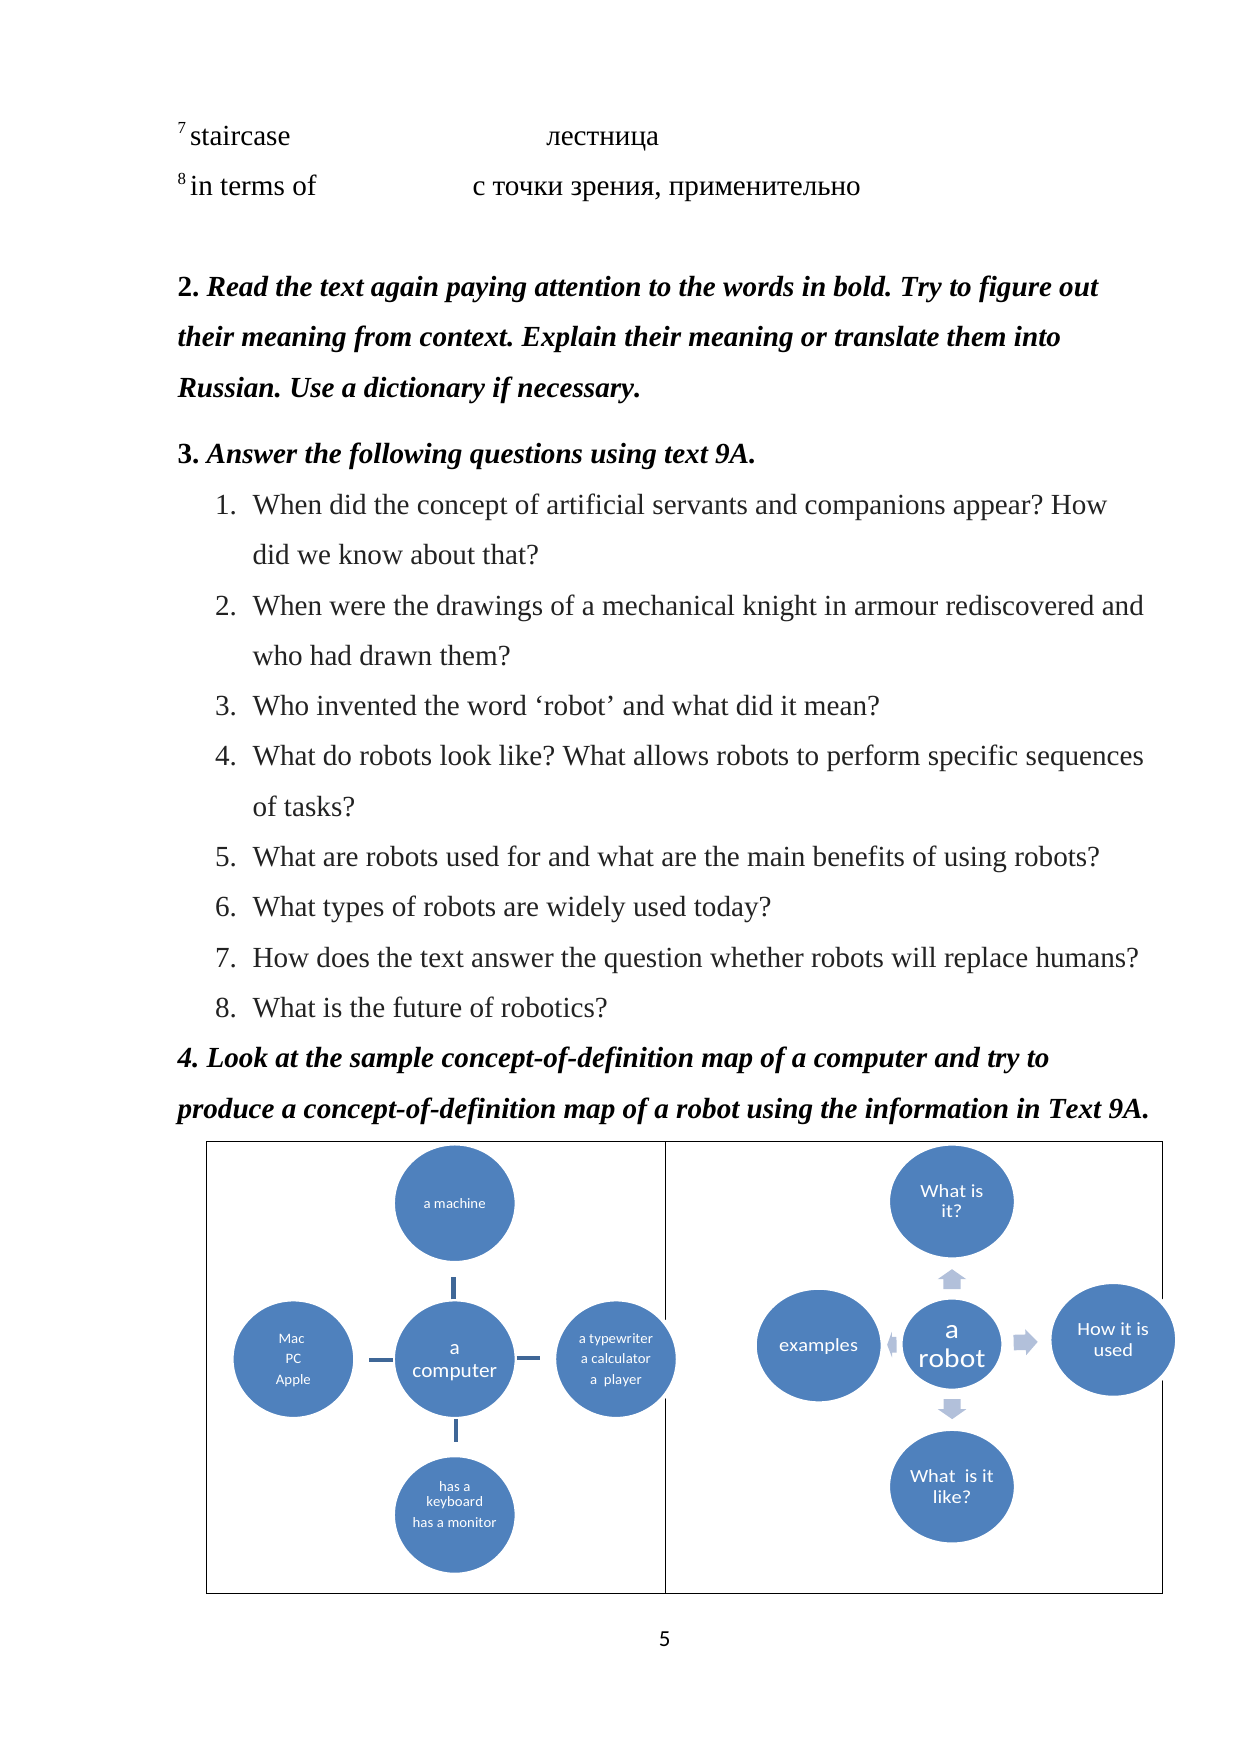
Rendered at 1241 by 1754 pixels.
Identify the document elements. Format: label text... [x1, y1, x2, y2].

list When did the concept of artificial servants and companions appear? How did we know about that? [215, 487, 1152, 571]
list Who invented the word ‘robot’ and what did it mean? [215, 688, 1152, 722]
list When were the drawings of a mechanical knight in armour rediscovered and who had drawn them? [215, 588, 1152, 671]
list What do robots look like? What allows robots to perform specific sequences of tasks? [215, 738, 1152, 822]
list How does the text answer the question whether robots will replace humans? [215, 940, 1152, 973]
text 8 in terms of с точки зрения, применительно [177, 168, 1152, 202]
text 4. Look at the sample concept-of-definition map of a computer and try to produce a concept-of-definition map of a robot using the information in Text 9A. [177, 1040, 1152, 1124]
list What are robots used for and what are the main benefits of using robots? [215, 839, 1152, 873]
table_header [666, 1142, 1162, 1593]
list What is the future of robotics? [215, 990, 1152, 1024]
list What types of robots are widely used today? [215, 889, 1152, 923]
text 2. Read the text again paying attention to the words in bold. Try to figure out their meaning from context. Explain their meaning or translate them into Russian. Use a dictionary if necessary. [177, 269, 1152, 403]
text 3. Answer the following questions using text 9A. [177, 437, 1152, 470]
text 7 staircase лестница [177, 118, 1152, 152]
table_header [207, 1142, 665, 1593]
